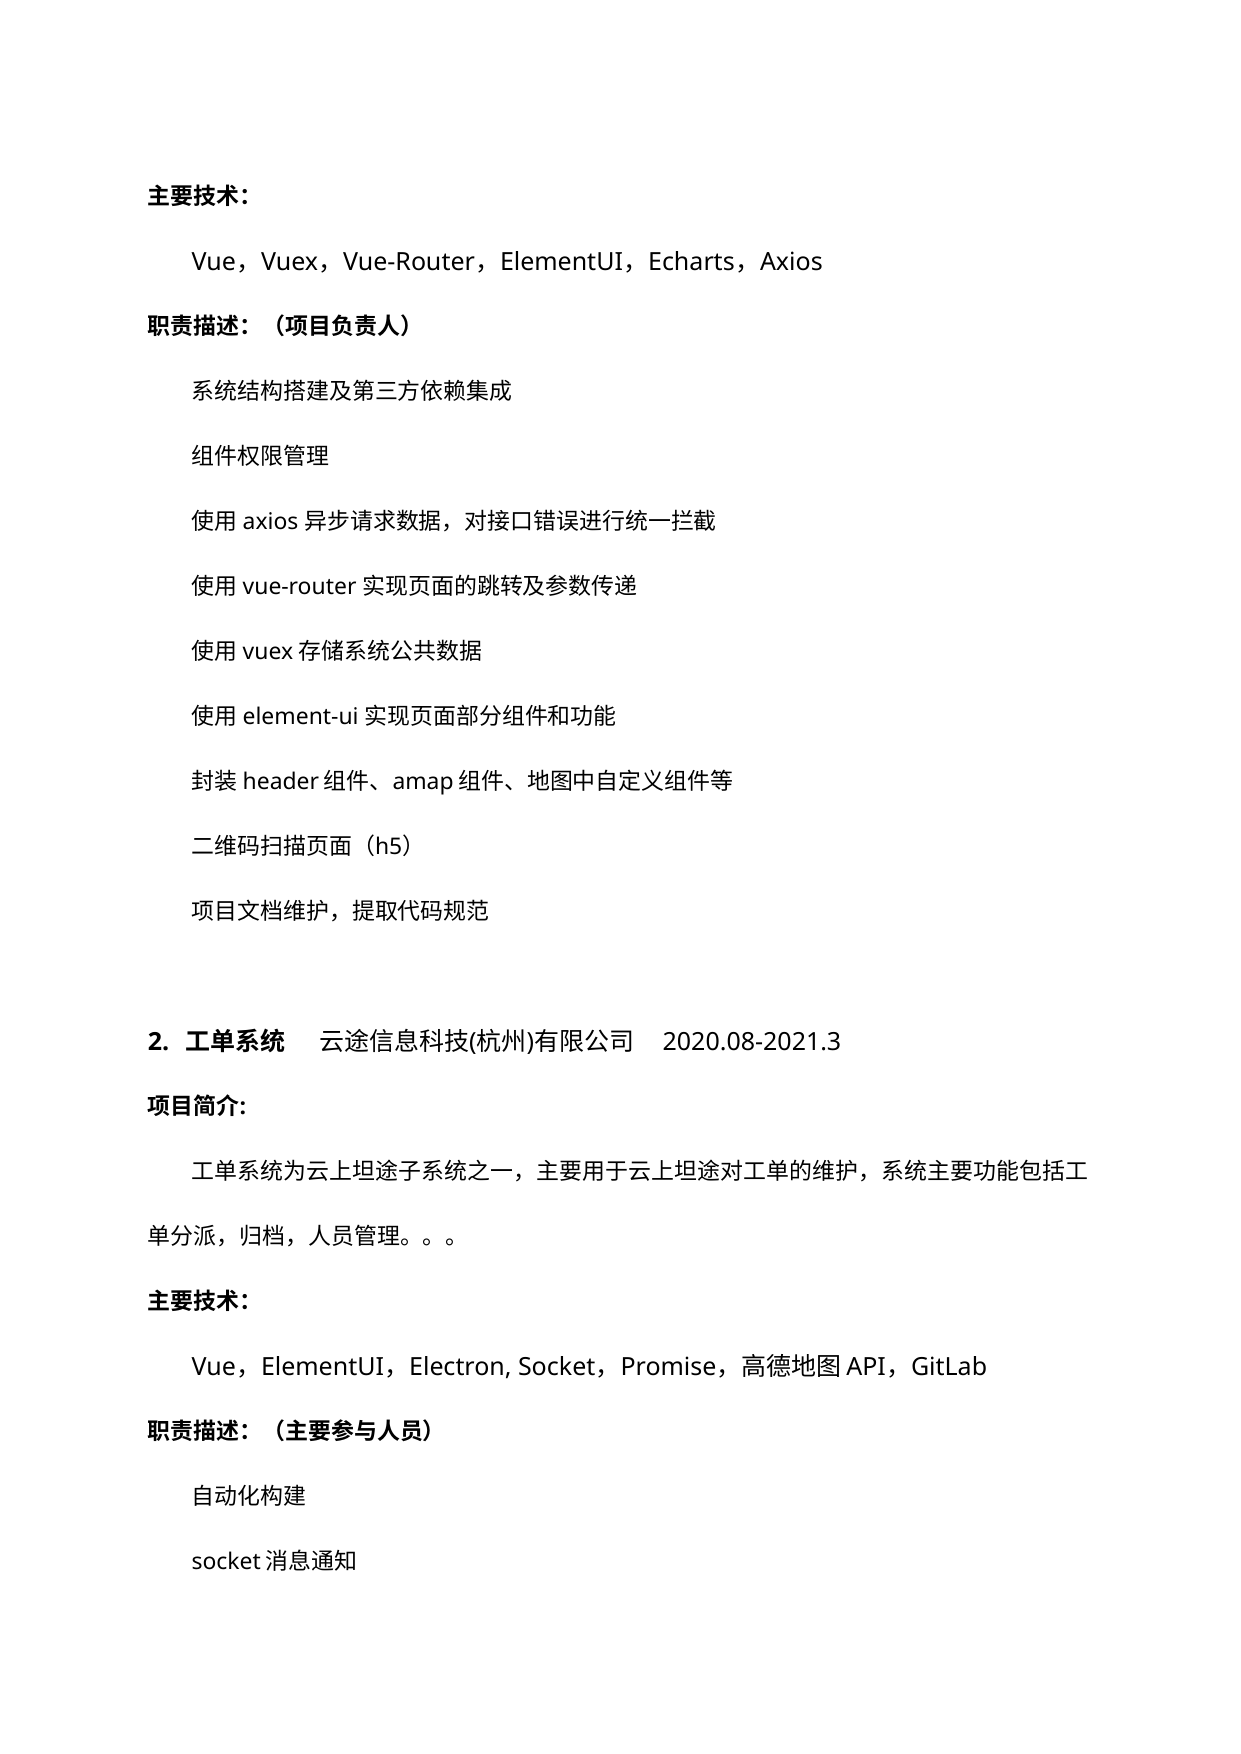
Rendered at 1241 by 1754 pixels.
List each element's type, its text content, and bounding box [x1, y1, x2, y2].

text 二维码扫描页面（h5） [148, 812, 1092, 877]
text 使用 vue-router 实现页面的跳转及参数传递 [148, 552, 1092, 617]
text socket消息通知 [148, 1527, 1092, 1592]
text Vue，Vuex，Vue-Router，ElementUI，Echarts，Axios [148, 227, 1092, 292]
list 工单系统 云途信息科技(杭州)有限公司 2020.08-2021.3 [148, 1007, 1092, 1072]
text 项目文档维护，提取代码规范 [148, 877, 1092, 942]
text 系统结构搭建及第三方依赖集成 [148, 357, 1092, 422]
text 项目简介: [148, 1072, 1092, 1137]
text 主要技术： [148, 162, 1092, 227]
text 组件权限管理 [148, 422, 1092, 487]
text 使用 element-ui 实现页面部分组件和功能 [148, 682, 1092, 747]
text 使用 axios 异步请求数据，对接口错误进行统一拦截 [148, 487, 1092, 552]
text 主要技术： [148, 1267, 1092, 1332]
text 自动化构建 [148, 1462, 1092, 1527]
text 封装 header组件、amap组件、地图中自定义组件等 [148, 747, 1092, 812]
text 职责描述：（项目负责人） [148, 292, 1092, 357]
text 职责描述：（主要参与人员） [148, 1397, 1092, 1462]
text Vue，ElementUI，Electron, Socket，Promise，高德地图API，GitLab [148, 1332, 1092, 1397]
text 工单系统为云上坦途子系统之一，主要用于云上坦途对工单的维护，系统主要功能包括工单分派，归档，人员管理。。。 [148, 1137, 1092, 1267]
text 使用 vuex 存储系统公共数据 [148, 617, 1092, 682]
